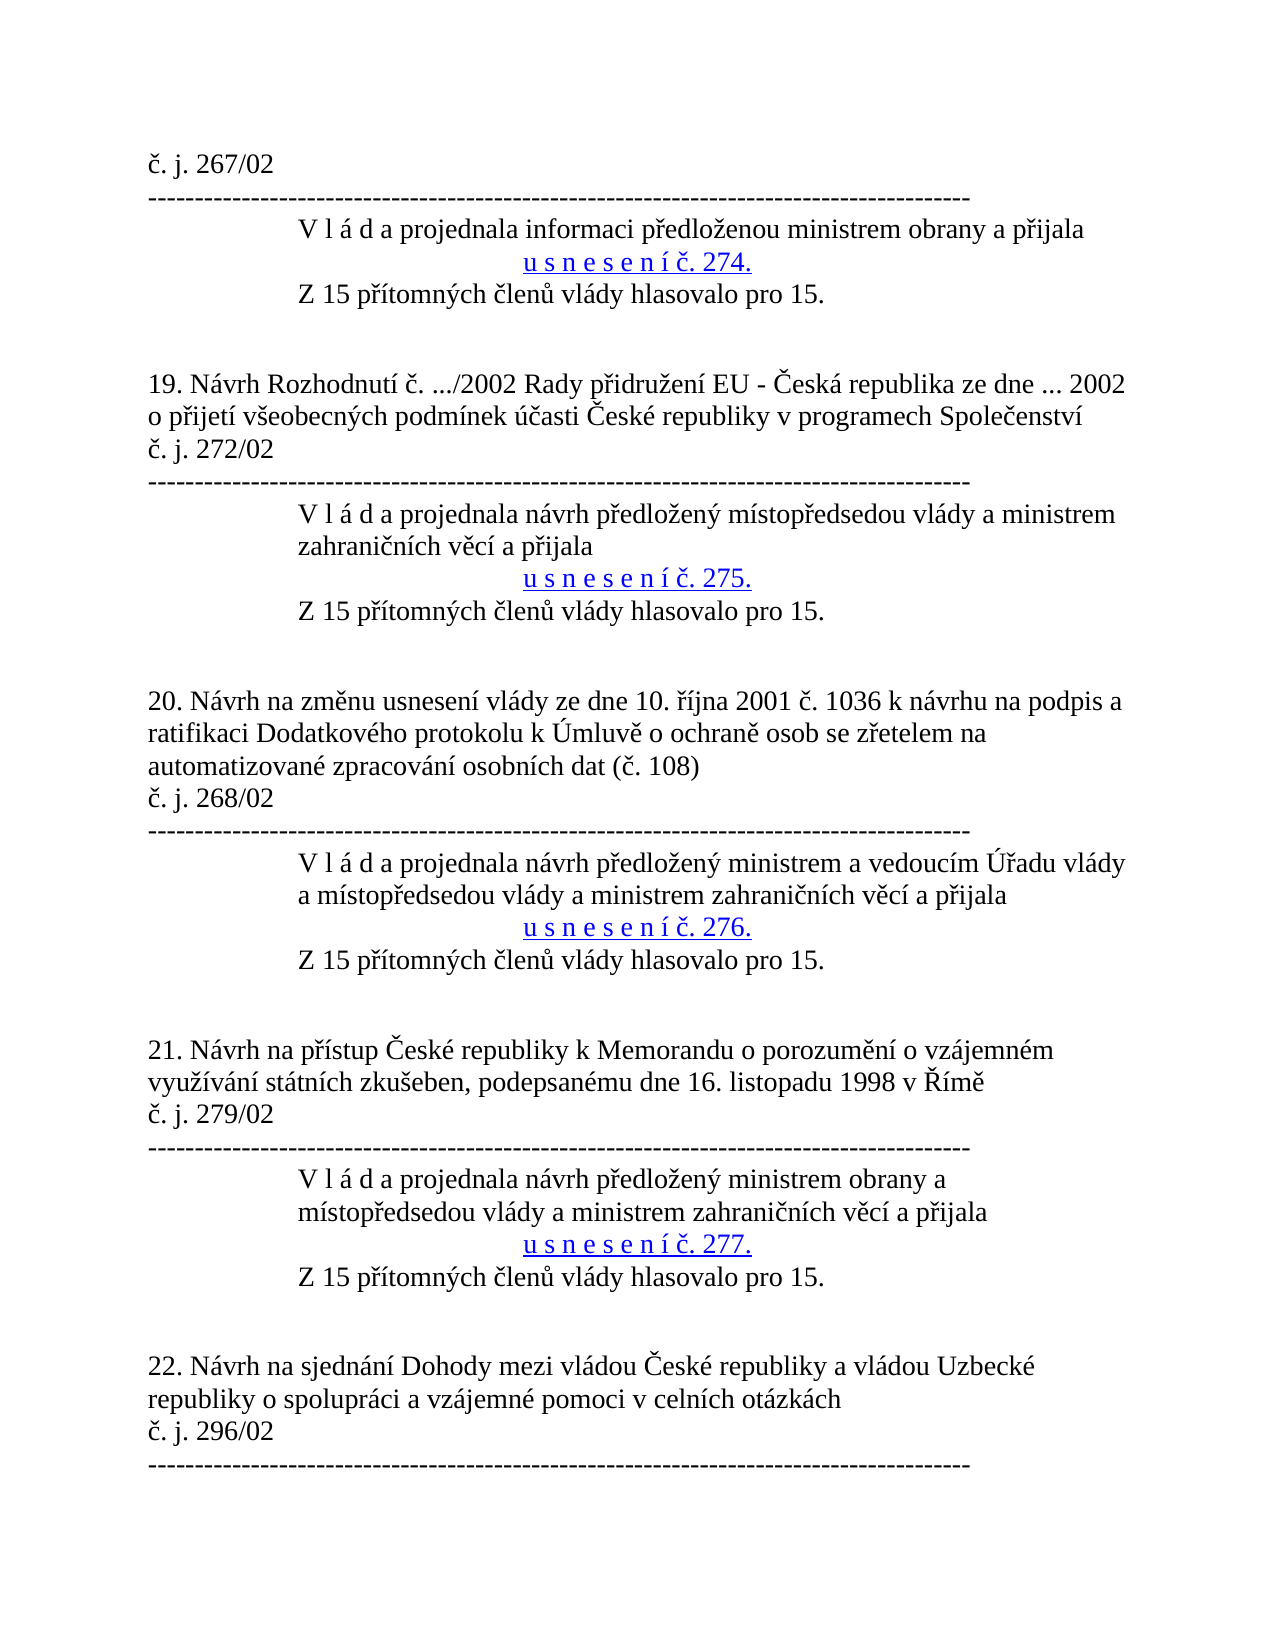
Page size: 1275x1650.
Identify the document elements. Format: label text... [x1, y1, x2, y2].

text u s n e s e n í č. 276. [148, 911, 1127, 943]
text 19. Návrh Rozhodnutí č. .../2002 Rady přidružení EU - Česká republika ze dne ... 2002 o přijetí všeobecných podmínek účasti České republiky v programech Společenství č. j. 272/02 ---------------------------------------------------------------------------------------- [148, 309, 1127, 497]
text V l á d a projednala návrh předložený ministrem obrany a místopředsedou vlády a ministrem zahraničních věcí a přijala [298, 1162, 1127, 1227]
text V l á d a projednala návrh předložený místopředsedou vlády a ministrem zahraničních věcí a přijala [298, 497, 1127, 561]
text V l á d a projednala návrh předložený ministrem a vedoucím Úřadu vlády a místopředsedou vlády a ministrem zahraničních věcí a přijala [298, 846, 1127, 911]
text u s n e s e n í č. 274. [148, 245, 1127, 277]
text 21. Návrh na přístup České republiky k Memorandu o porozumění o vzájemném využívání státních zkušeben, podepsanému dne 16. listopadu 1998 v Římě č. j. 279/02 ---------------------------------------------------------------------------------------- [148, 975, 1127, 1162]
text u s n e s e n í č. 277. [148, 1227, 1127, 1259]
text Z 15 přítomných členů vlády hlasovalo pro 15. [298, 594, 1127, 626]
text Z 15 přítomných členů vlády hlasovalo pro 15. [298, 943, 1127, 975]
text Z 15 přítomných členů vlády hlasovalo pro 15. [298, 1259, 1127, 1292]
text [148, 148, 1127, 212]
text u s n e s e n í č. 275. [148, 561, 1127, 594]
text 22. Návrh na sjednání Dohody mezi vládou České republiky a vládou Uzbecké republiky o spolupráci a vzájemné pomoci v celních otázkách č. j. 296/02 ---------------------------------------------------------------------------------------- [148, 1292, 1127, 1479]
text V l á d a projednala informaci předloženou ministrem obrany a přijala [298, 212, 1127, 245]
text 20. Návrh na změnu usnesení vlády ze dne 10. října 2001 č. 1036 k návrhu na podpis a ratifikaci Dodatkového protokolu k Úmluvě o ochraně osob se zřetelem na automatizované zpracování osobních dat (č. 108) č. j. 268/02 ---------------------------------------------------------------------------------------- [148, 626, 1127, 846]
text Z 15 přítomných členů vlády hlasovalo pro 15. [298, 277, 1127, 309]
